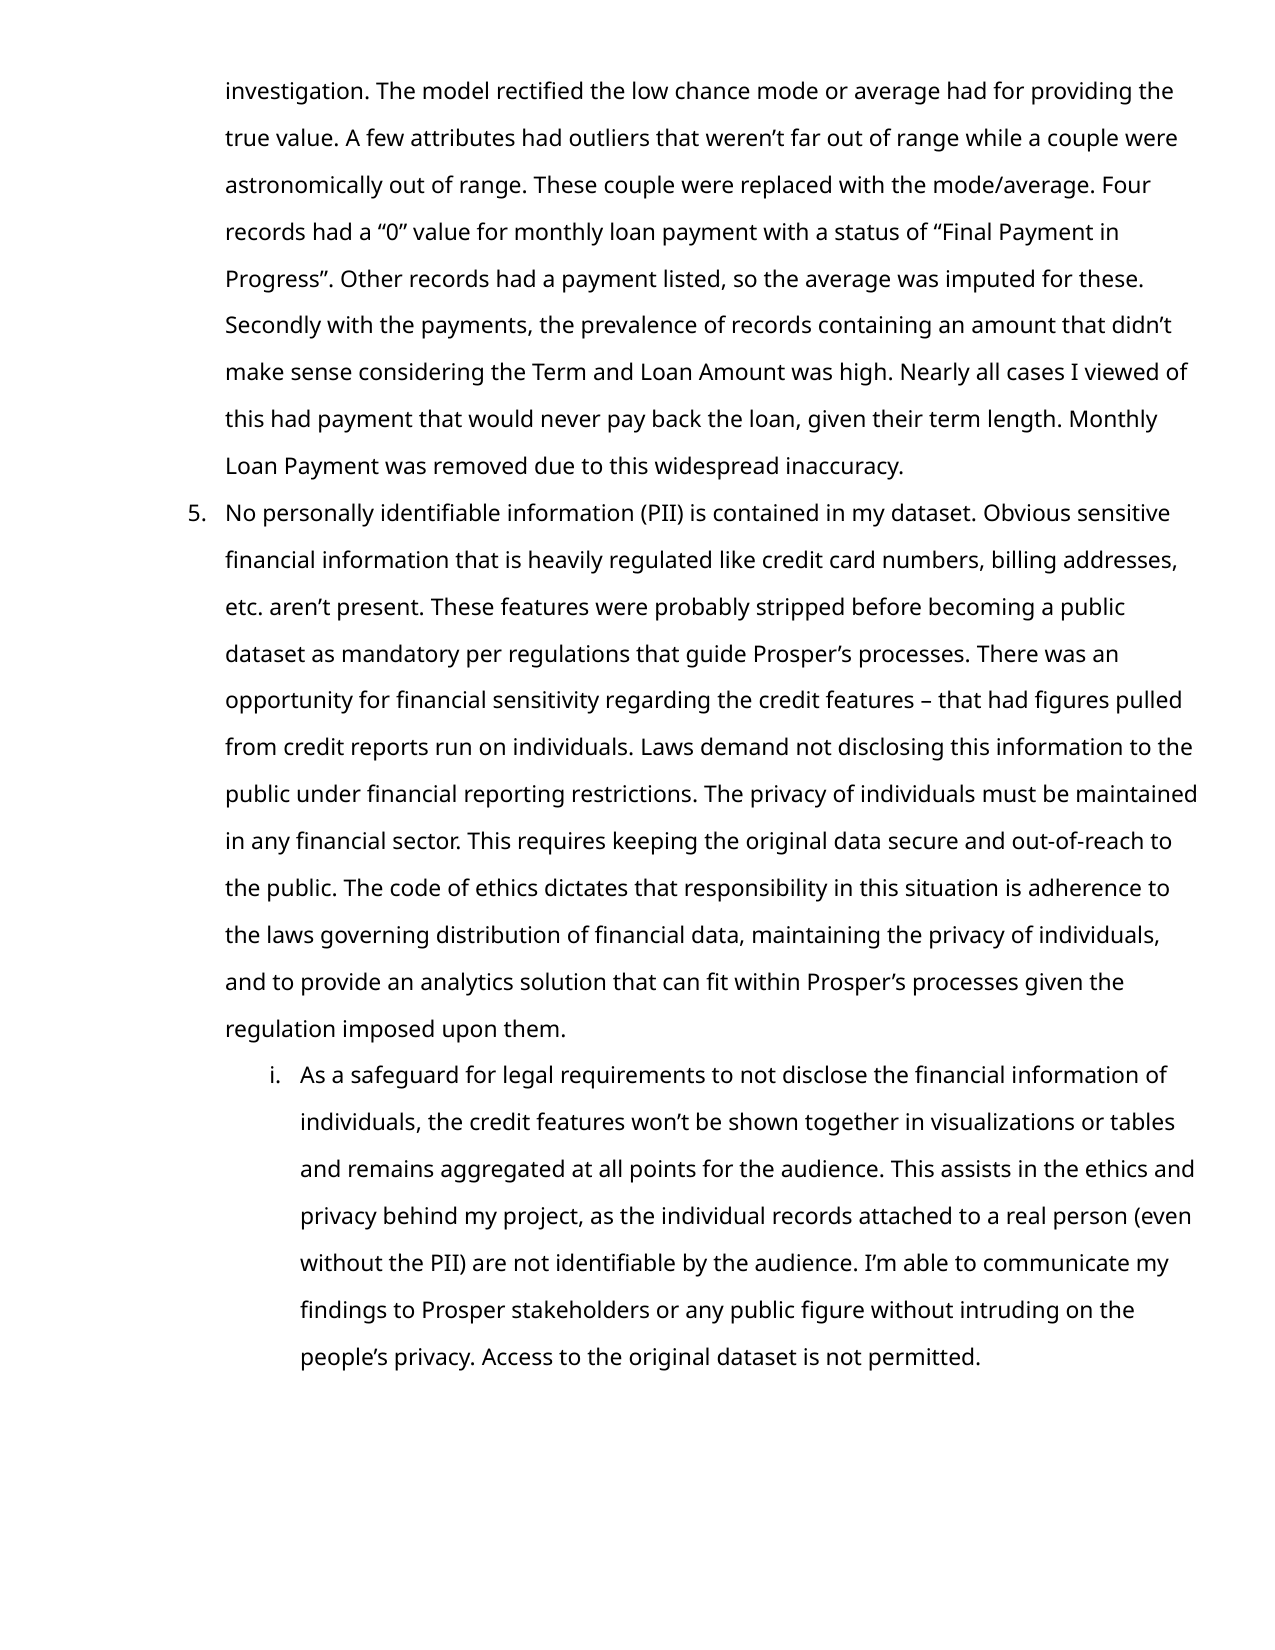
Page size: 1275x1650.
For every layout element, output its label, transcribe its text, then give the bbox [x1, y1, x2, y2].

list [187, 75, 1200, 481]
list As a safeguard for legal requirements to not disclose the financial information of individuals, the credit features won’t be shown together in visualizations or tables and remains aggregated at all points for the audience. This assists in the ethics and privacy behind my project, as the individual records attached to a real person (even without the PII) are not identifiable by the audience. I’m able to communicate my findings to Prosper stakeholders or any public figure without intruding on the people’s privacy. Access to the original dataset is not permitted. [281, 1059, 1200, 1372]
list No personally identifiable information (PII) is contained in my dataset. Obvious sensitive financial information that is heavily regulated like credit card numbers, billing addresses, etc. aren’t present. These features were probably stripped before becoming a public dataset as mandatory per regulations that guide Prosper’s processes. There was an opportunity for financial sensitivity regarding the credit features – that had figures pulled from credit reports run on individuals. Laws demand not disclosing this information to the public under financial reporting restrictions. The privacy of individuals must be maintained in any financial sector. This requires keeping the original data secure and out-of-reach to the public. The code of ethics dictates that responsibility in this situation is adherence to the laws governing distribution of financial data, maintaining the privacy of individuals, and to provide an analytics solution that can fit within Prosper’s processes given the regulation imposed upon them. [187, 497, 1200, 1044]
